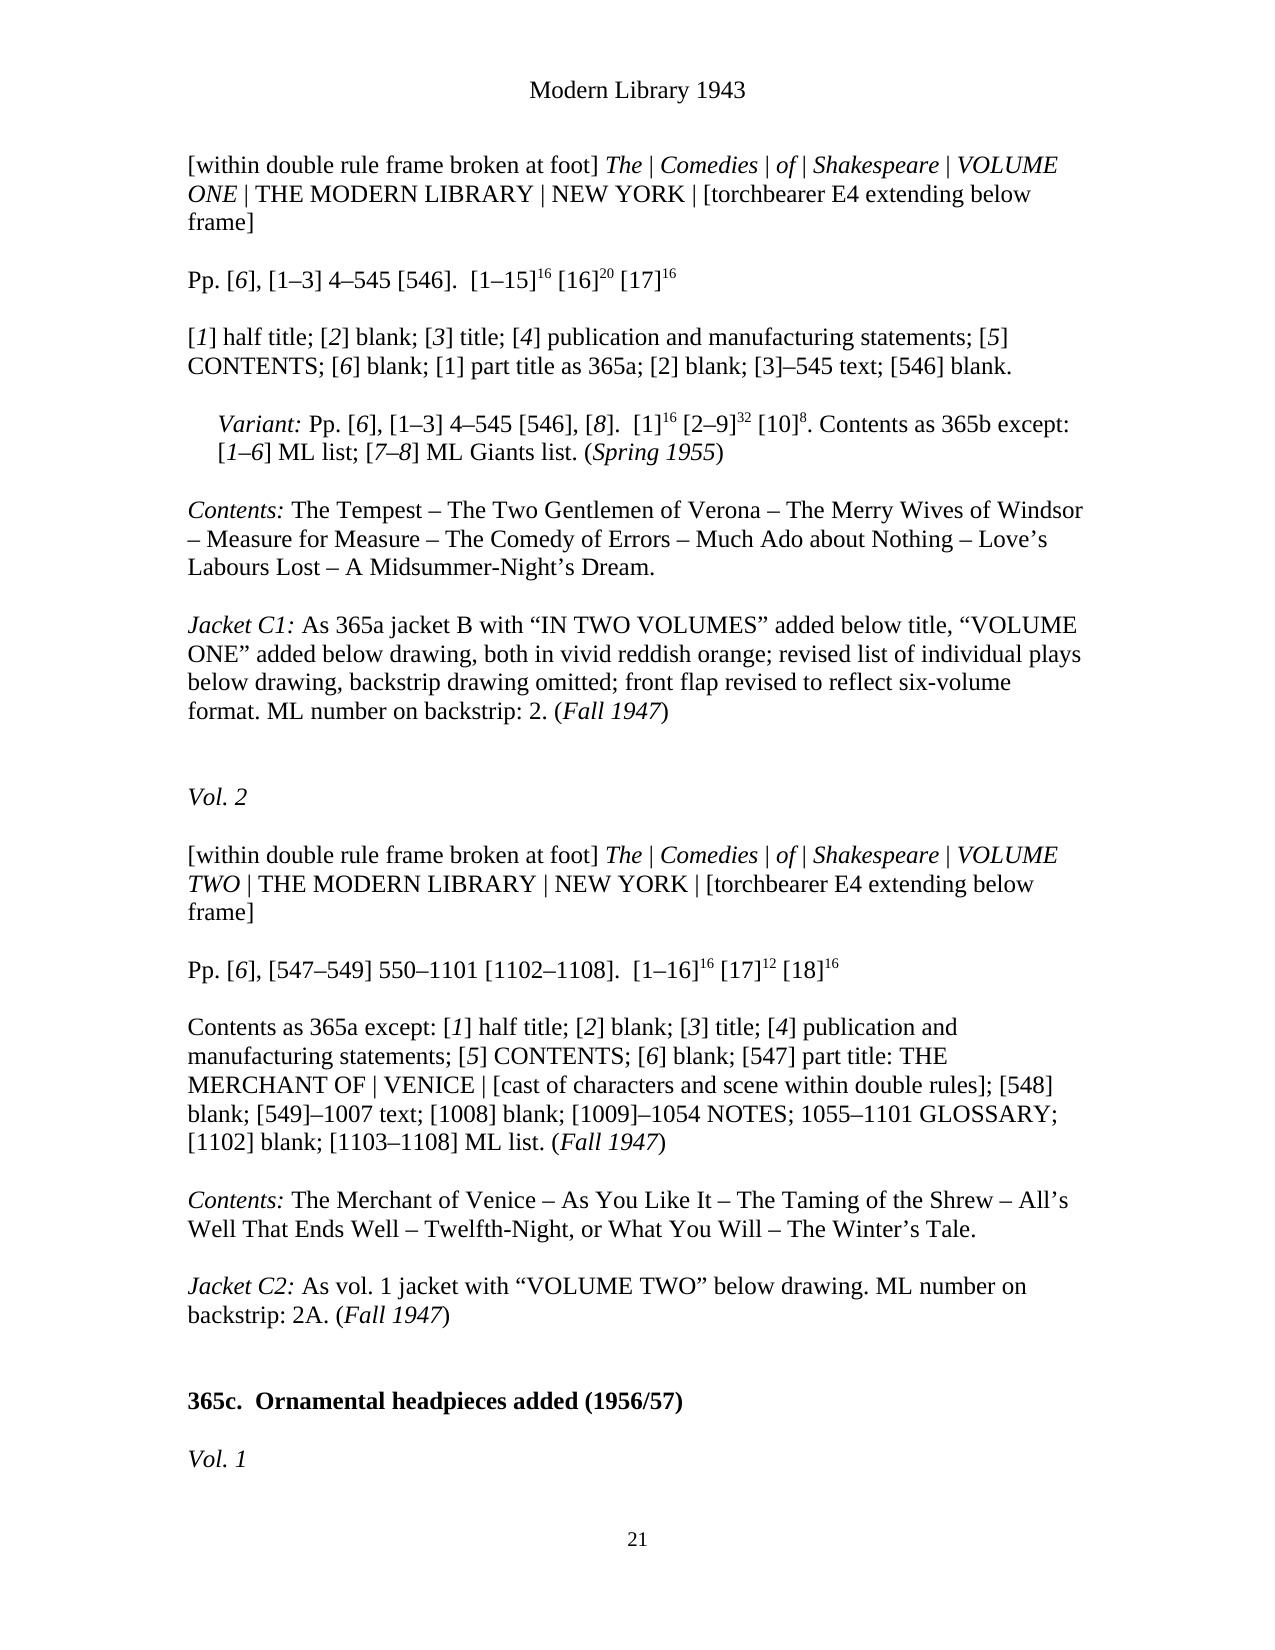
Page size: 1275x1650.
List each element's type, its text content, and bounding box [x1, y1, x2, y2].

text Vol. 1 [187, 1444, 1087, 1472]
text Contents as 365a except: [1] half title; [2] blank; [3] title; [4] publication and manufacturing statements; [5] CONTENTS; [6] blank; [547] part title: THE MERCHANT OF | VENICE | [cast of characters and scene within double rules]; [548] blank; [549]–1007 text; [1008] blank; [1009]–1054 NOTES; 1055–1101 GLOSSARY; [1102] blank; [1103–1108] ML list. (Fall 1947) [187, 1012, 1087, 1156]
text Pp. [6], [1–3] 4–545 [546]. [1–15]16 [16]20 [17]16 [187, 265, 1087, 294]
text Jacket C1: As 365a jacket B with “IN TWO VOLUMES” added below title, “VOLUME ONE” added below drawing, both in vivid reddish orange; revised list of individual plays below drawing, backstrip drawing omitted; front flap revised to reflect six-volume format. ML number on backstrip: 2. (Fall 1947) [187, 610, 1087, 725]
text Variant: Pp. [6], [1–3] 4–545 [546], [8]. [1]16 [2–9]32 [10]8. Contents as 365b except: [1–6] ML list; [7–8] ML Giants list. (Spring 1955) [217, 409, 1087, 466]
text [within double rule frame broken at foot] The | Comedies | of | Shakespeare | VOLUME ONE | THE MODERN LIBRARY | NEW YORK | [torchbearer E4 extending below frame] [187, 150, 1087, 236]
text Contents: The Tempest – The Two Gentlemen of Verona – The Merry Wives of Windsor – Measure for Measure – The Comedy of Errors – Much Ado about Nothing – Love’s Labours Lost – A Midsummer-Night’s Dream. [187, 495, 1087, 581]
text Pp. [6], [547–549] 550–1101 [1102–1108]. [1–16]16 [17]12 [18]16 [187, 955, 1087, 984]
text 365c. Ornamental headpieces added (1956/57) [187, 1386, 1087, 1415]
text [1] half title; [2] blank; [3] title; [4] publication and manufacturing statements; [5] CONTENTS; [6] blank; [1] part title as 365a; [2] blank; [3]–545 text; [546] blank. [187, 322, 1087, 380]
text Vol. 2 [187, 782, 1087, 811]
text Jacket C2: As vol. 1 jacket with “VOLUME TWO” below drawing. ML number on backstrip: 2A. (Fall 1947) [187, 1271, 1087, 1329]
text [within double rule frame broken at foot] The | Comedies | of | Shakespeare | VOLUME TWO | THE MODERN LIBRARY | NEW YORK | [torchbearer E4 extending below frame] [187, 840, 1087, 926]
text Contents: The Merchant of Venice – As You Like It – The Taming of the Shrew – All’s Well That Ends Well – Twelfth-Night, or What You Will – The Winter’s Tale. [187, 1185, 1087, 1242]
